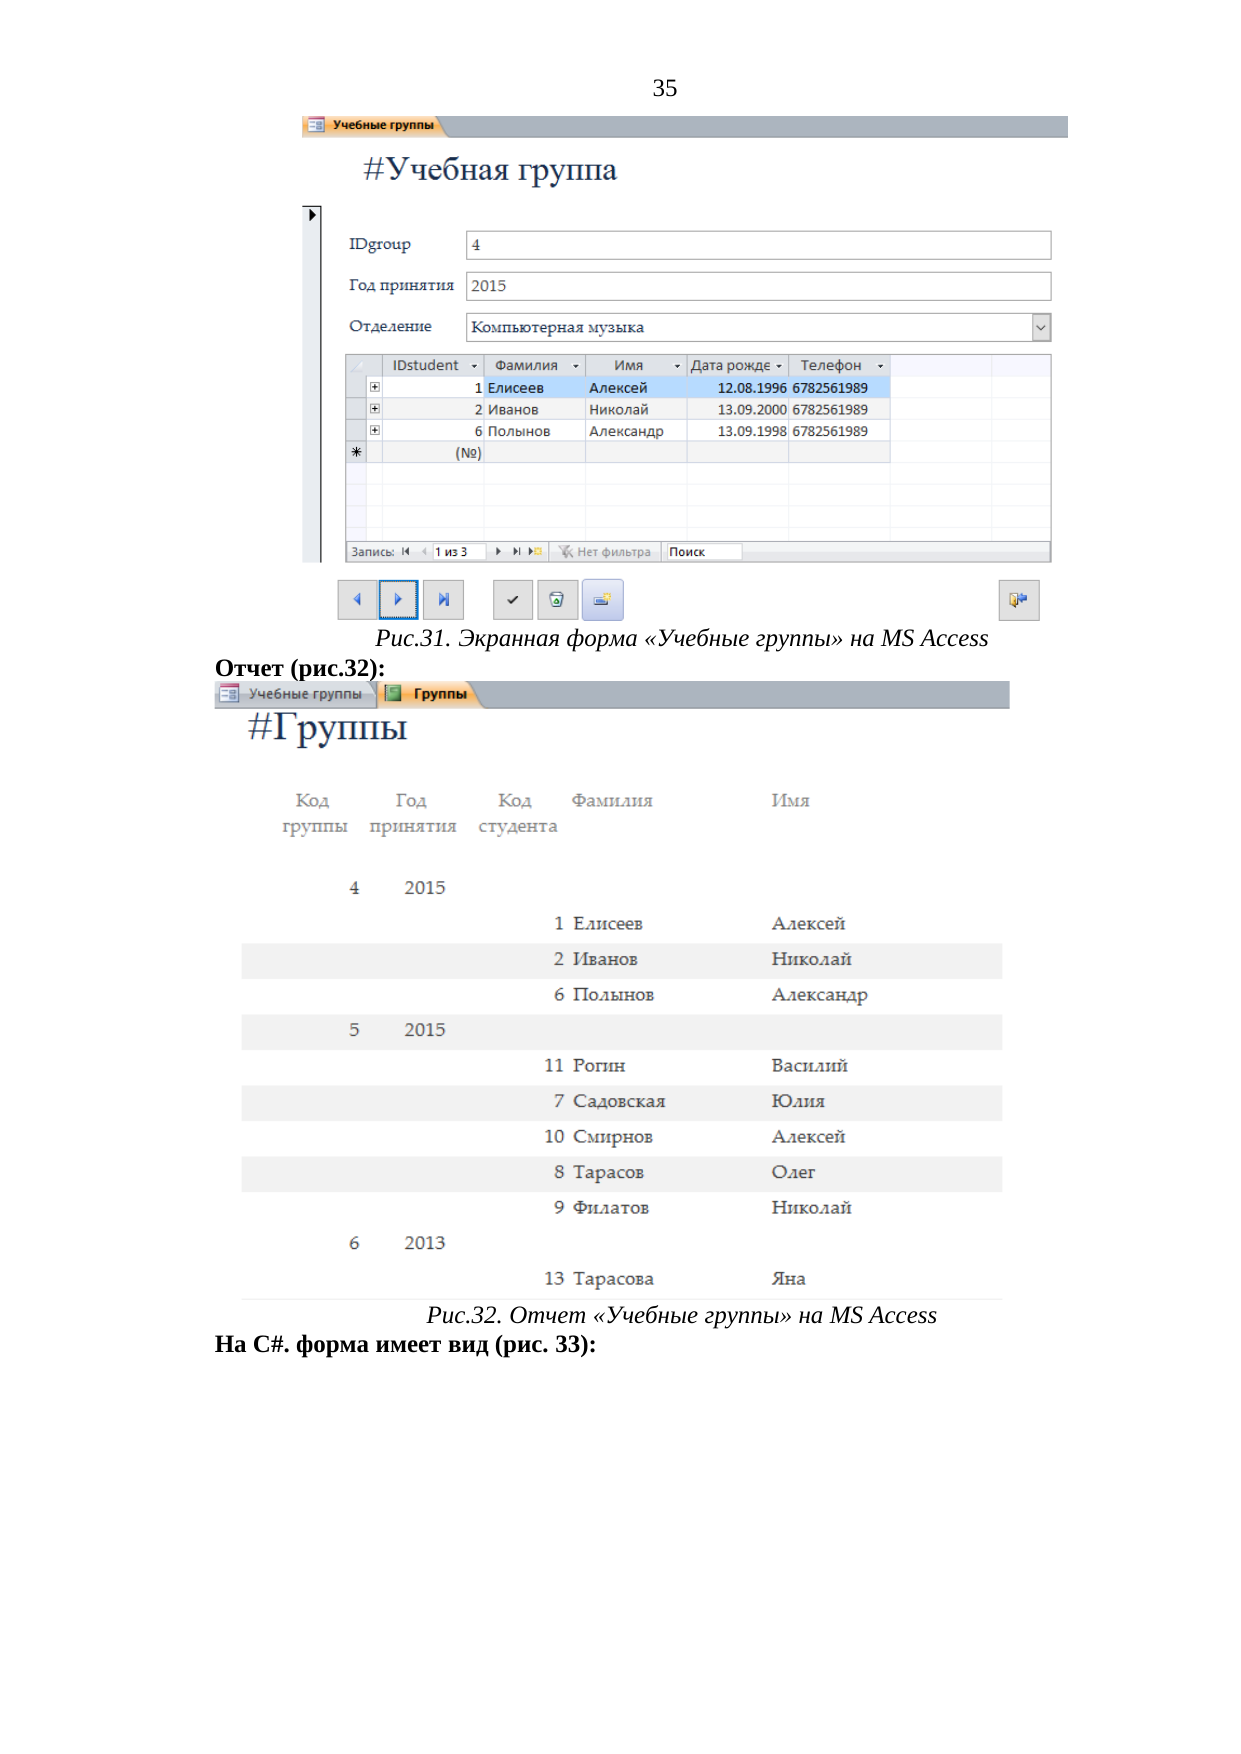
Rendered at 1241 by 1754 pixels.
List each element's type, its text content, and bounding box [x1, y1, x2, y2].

text Рис.31. Экранная форма «Учебные группы» на MS Access [136, 623, 1230, 652]
picture [302, 116, 1068, 621]
subtitle Отчет (рис.32): [214, 653, 1230, 682]
subtitle На C#. форма имеет вид (рис. 33): [214, 1329, 1230, 1358]
picture [214, 681, 1010, 1300]
text Рис.32. Отчет «Учебные группы» на MS Access [136, 1300, 1230, 1329]
